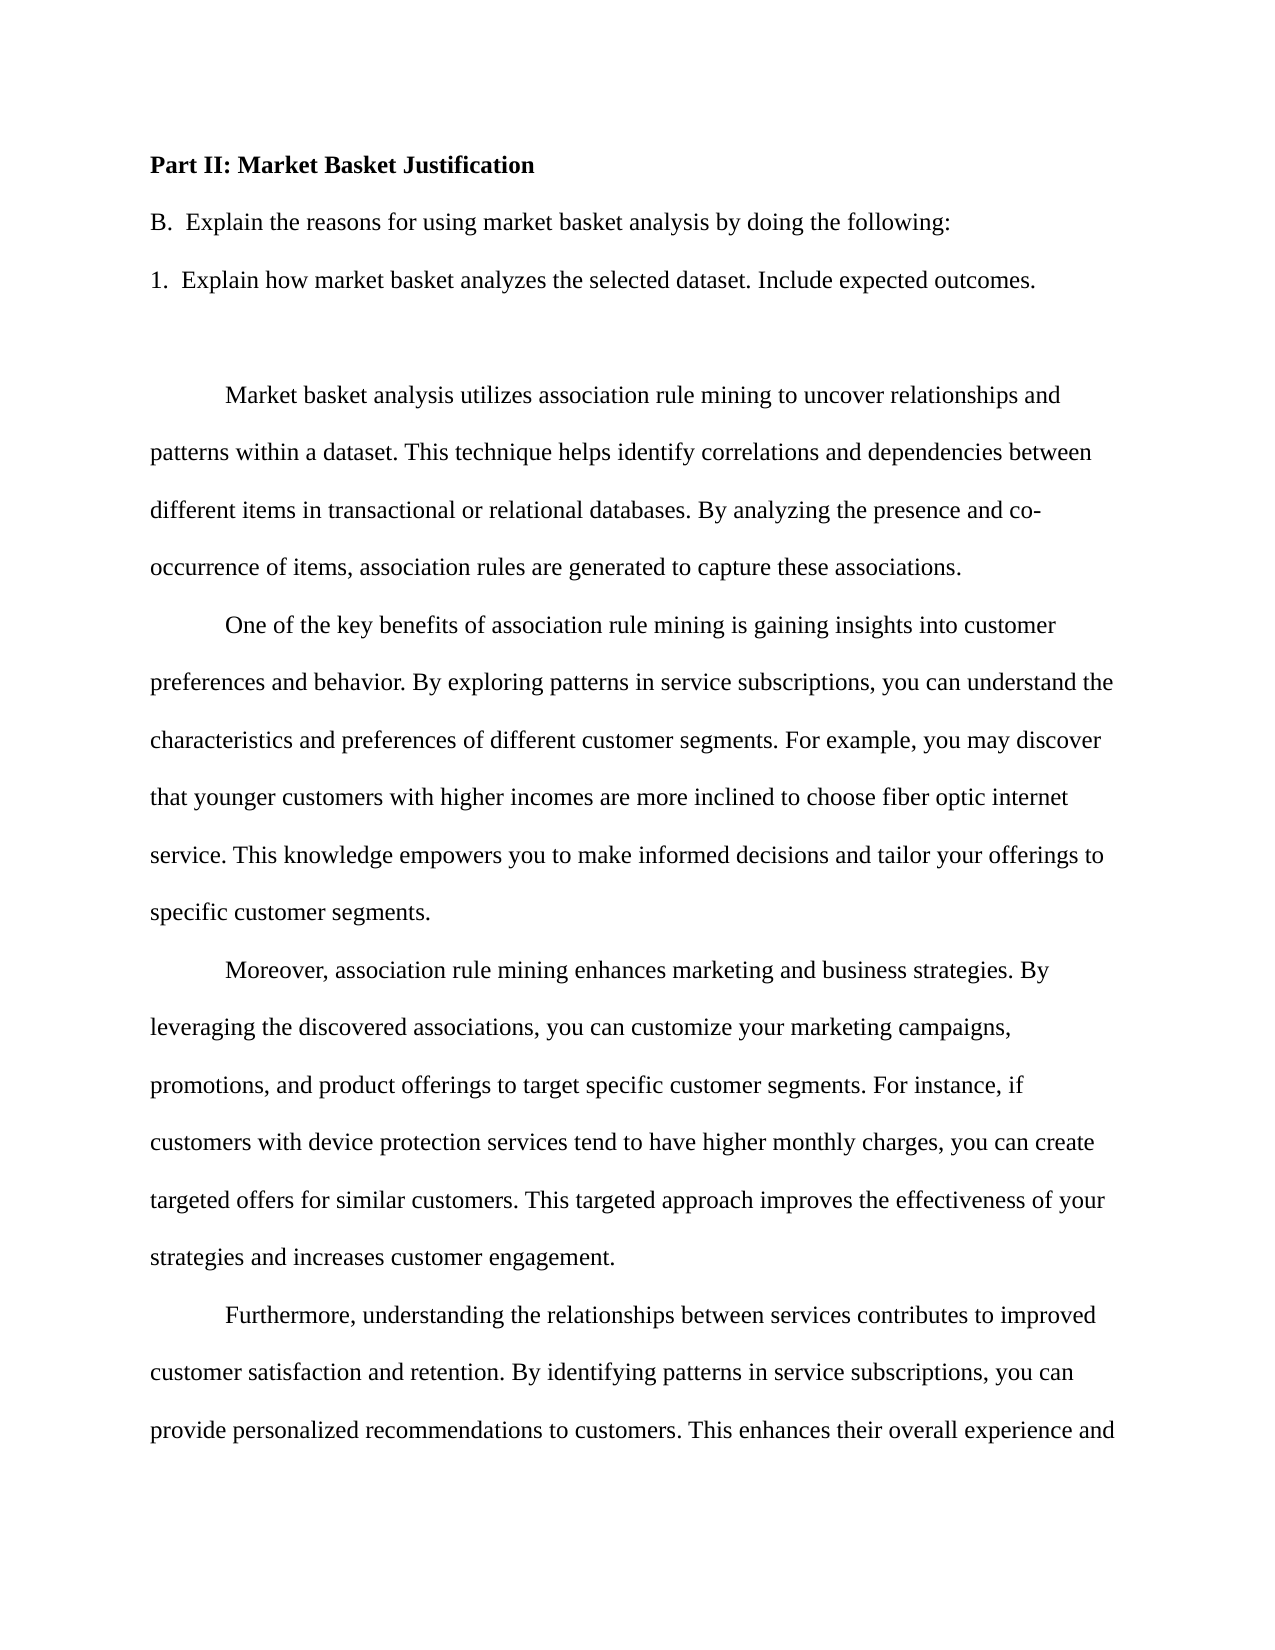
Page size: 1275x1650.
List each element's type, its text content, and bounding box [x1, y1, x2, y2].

text 1. Explain how market basket analyzes the selected dataset. Include expected outcomes. [150, 265, 1125, 294]
text patterns within a dataset. This technique helps identify correlations and dependencies between different items in transactional or relational databases. By analyzing the presence and co-occurrence of items, association rules are generated to capture these associations. [150, 437, 1125, 581]
text Moreover, association rule mining enhances marketing and business strategies. By leveraging the discovered associations, you can customize your marketing campaigns, promotions, and product offerings to target specific customer segments. For instance, if customers with device protection services tend to have higher monthly charges, you can create targeted offers for similar customers. This targeted approach improves the effectiveness of your strategies and increases customer engagement. [150, 955, 1125, 1271]
text One of the key benefits of association rule mining is gaining insights into customer preferences and behavior. By exploring patterns in service subscriptions, you can understand the characteristics and preferences of different customer segments. For example, you may discover that younger customers with higher incomes are more inclined to choose fiber optic internet service. This knowledge empowers you to make informed decisions and tailor your offerings to specific customer segments. [150, 610, 1125, 926]
text Market basket analysis utilizes association rule mining to uncover relationships and [225, 322, 1125, 409]
text B. Explain the reasons for using market basket analysis by doing the following: [150, 207, 1125, 236]
text Part II: Market Basket Justification [150, 150, 1125, 179]
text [150, 1300, 1125, 1444]
